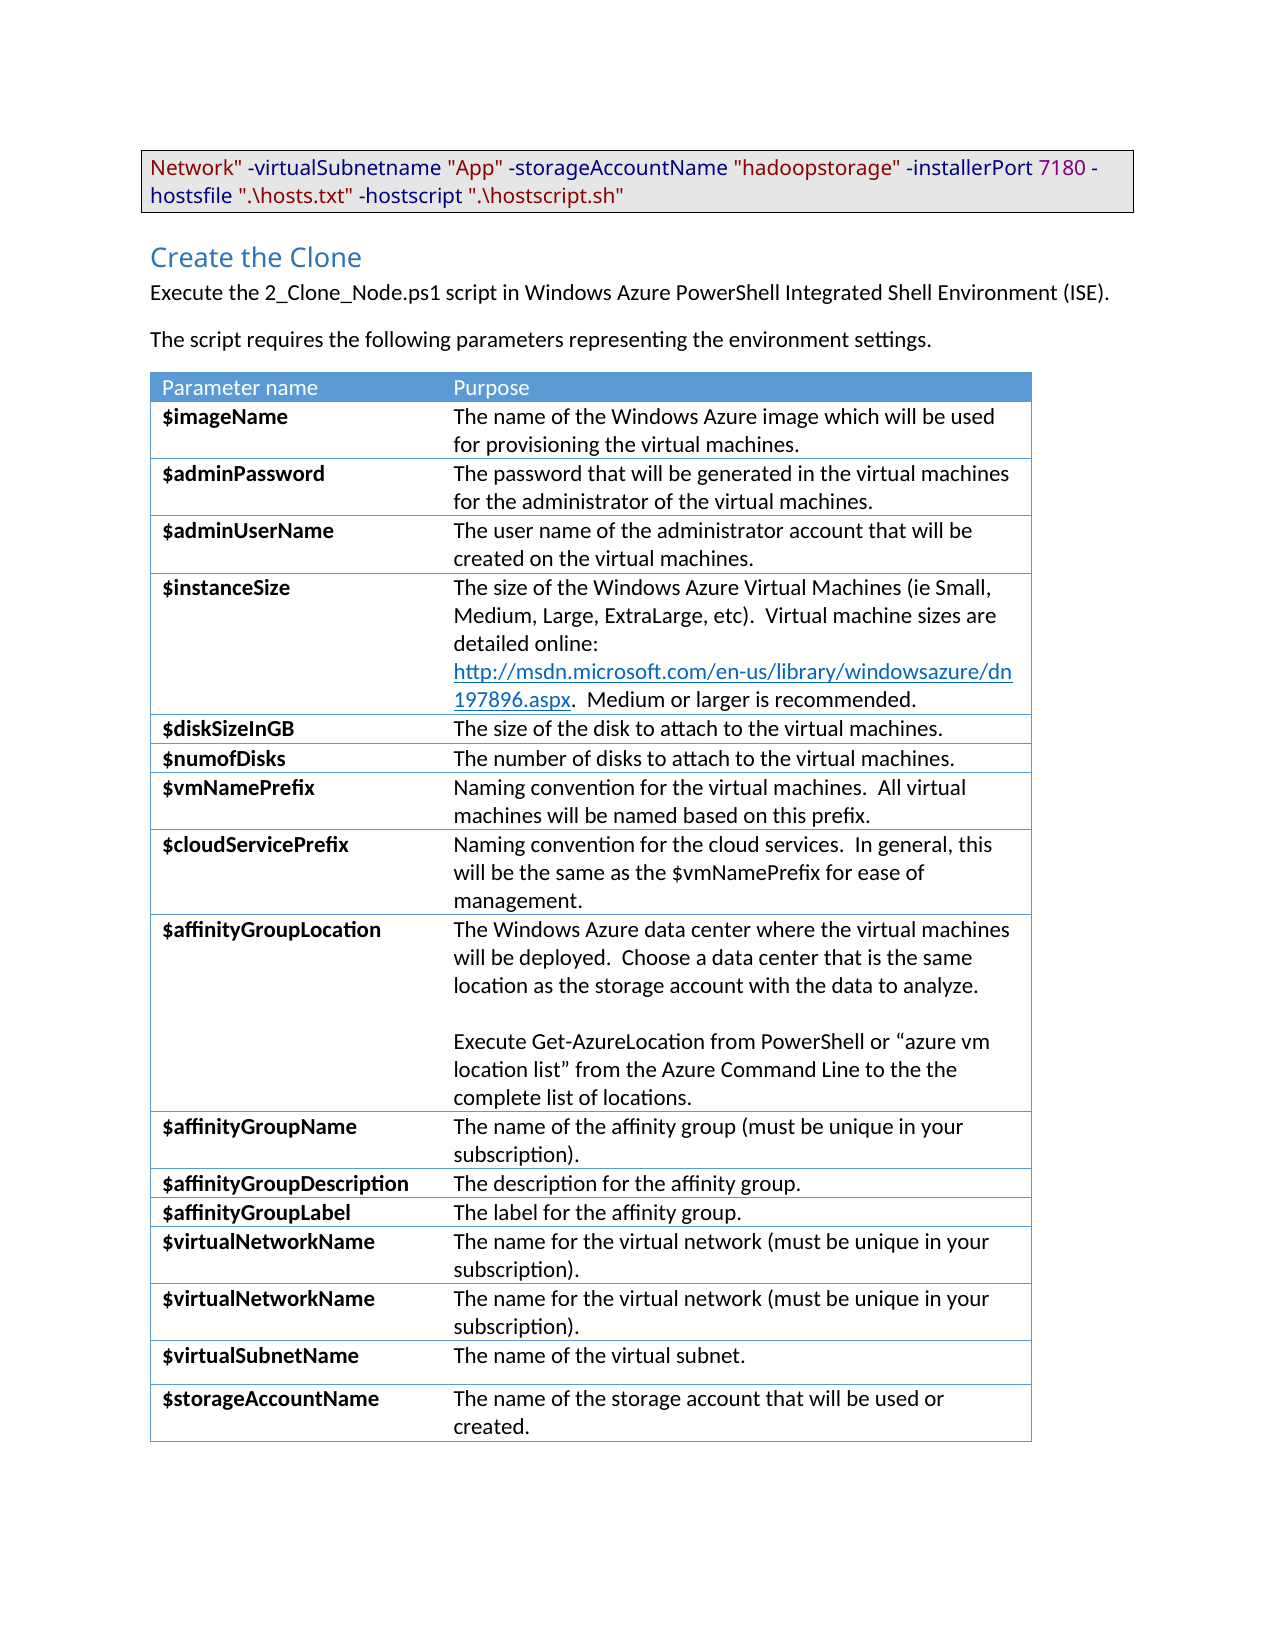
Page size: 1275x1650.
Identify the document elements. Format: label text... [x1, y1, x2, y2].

table_cell The name of the virtual subnet. [442, 1341, 1031, 1383]
table_cell Naming convention for the virtual machines. All virtual machines will be named based on this prefix. [442, 773, 1031, 829]
table_header Parameter name [151, 373, 442, 401]
table_cell The user name of the administrator account that will be created on the virtual machines. [442, 516, 1031, 572]
table_cell The name for the virtual network (must be unique in your subscription). [442, 1284, 1031, 1340]
table_cell $affinityGroupLocation [151, 915, 442, 1111]
table_cell The name of the storage account that will be used or created. [442, 1385, 1031, 1441]
table_cell $virtualSubnetName [151, 1341, 442, 1383]
table_cell The number of disks to attach to the virtual machines. [442, 744, 1031, 772]
table_cell The password that will be generated in the virtual machines for the administrator of the virtual machines. [442, 459, 1031, 515]
subtitle Create the Clone [150, 238, 1125, 275]
table_cell $adminUserName [151, 516, 442, 572]
table_cell The size of the Windows Azure Virtual Machines (ie Small, Medium, Large, ExtraLarge, etc). Virtual machine sizes are detailed online: http://msdn.microsoft.com/en-us/library/windowsazure/dn197896.aspx. Medium or larger is recommended. [442, 574, 1031, 713]
table_cell $numofDisks [151, 744, 442, 772]
table_cell $cloudServicePrefix [151, 830, 442, 914]
text The script requires the following parameters representing the environment settings. [150, 325, 1125, 353]
table_cell The name of the Windows Azure image which will be used for provisioning the virtual machines. [442, 402, 1031, 458]
table_cell $diskSizeInGB [151, 715, 442, 743]
table_cell The name for the virtual network (must be unique in your subscription). [442, 1227, 1031, 1283]
table_cell $storageAccountName [151, 1385, 442, 1441]
table_cell The label for the affinity group. [442, 1198, 1031, 1226]
text Execute the 2_Clone_Node.ps1 script in Windows Azure PowerShell Integrated Shell Environment (ISE). [150, 278, 1125, 306]
table_cell $affinityGroupName [151, 1112, 442, 1168]
table_cell The Windows Azure data center where the virtual machines will be deployed. Choose a data center that is the same location as the storage account with the data to analyze. Execute Get-AzureLocation from PowerShell or “azure vm location list” from the Azure Command Line to the the complete list of locations. [442, 915, 1031, 1111]
table_cell $affinityGroupLabel [151, 1198, 442, 1226]
table_cell $virtualNetworkName [151, 1227, 442, 1283]
table_cell $imageName [151, 402, 442, 458]
table_header Purpose [442, 373, 1031, 401]
table_cell $instanceSize [151, 574, 442, 713]
table_cell The name of the affinity group (must be unique in your subscription). [442, 1112, 1031, 1168]
table_cell The size of the disk to attach to the virtual machines. [442, 715, 1031, 743]
table_cell $virtualNetworkName [151, 1284, 442, 1340]
table_cell $affinityGroupDescription [151, 1169, 442, 1197]
table_cell $adminPassword [151, 459, 442, 515]
table_cell The description for the affinity group. [442, 1169, 1031, 1197]
table_cell Naming convention for the cloud services. In general, this will be the same as the $vmNamePrefix for ease of management. [442, 830, 1031, 914]
table_cell $vmNamePrefix [151, 773, 442, 829]
